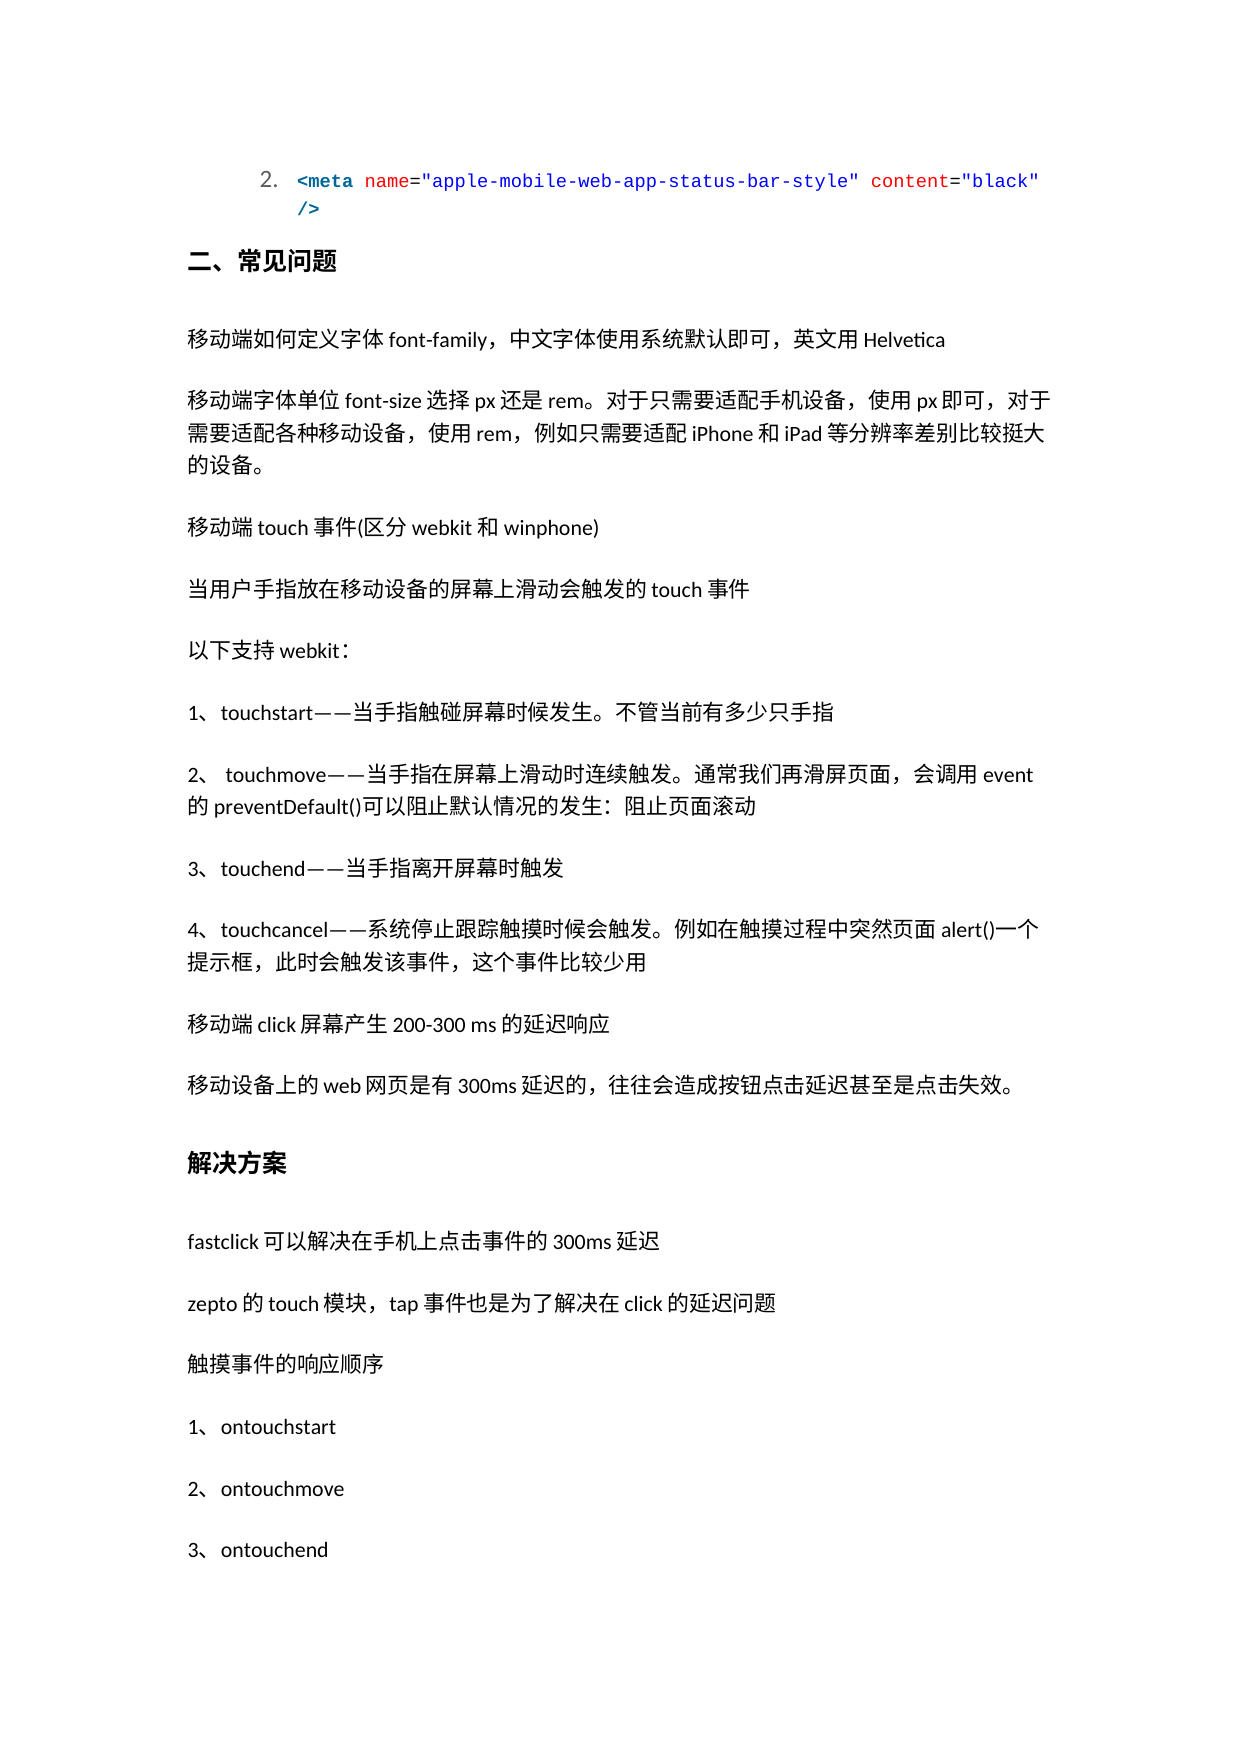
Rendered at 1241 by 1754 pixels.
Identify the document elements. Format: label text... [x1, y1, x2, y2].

subtitle 二、常见问题 [187, 227, 1053, 292]
text 1、touchstart——当手指触碰屏幕时候发生。不管当前有多少只手指 [187, 694, 1053, 727]
text 移动端如何定义字体font-family，中文字体使用系统默认即可，英文用Helvetica [187, 321, 1053, 354]
text 触摸事件的响应顺序 [187, 1347, 1053, 1379]
text fastclick可以解决在手机上点击事件的300ms延迟 [187, 1224, 1053, 1256]
text 移动端click屏幕产生200-300 ms的延迟响应 [187, 1006, 1053, 1039]
text zepto的touch模块，tap事件也是为了解决在click的延迟问题 [187, 1285, 1053, 1318]
text 移动端touch事件(区分webkit 和 winphone) [187, 509, 1053, 542]
text 2、 touchmove——当手指在屏幕上滑动时连续触发。通常我们再滑屏页面，会调用event的preventDefault()可以阻止默认情况的发生：阻止页面滚动 [187, 756, 1053, 821]
text 移动端字体单位font-size选择px还是rem。对于只需要适配手机设备，使用px即可，对于需要适配各种移动设备，使用rem，例如只需要适配iPhone和iPad等分辨率差别比较挺大的设备。 [187, 383, 1053, 480]
text 以下支持webkit： [187, 633, 1053, 665]
text 3、touchend——当手指离开屏幕时触发 [187, 850, 1053, 883]
text 移动设备上的web网页是有300ms延迟的，往往会造成按钮点击延迟甚至是点击失效。 [187, 1068, 1053, 1100]
text 1、ontouchstart [187, 1409, 1053, 1441]
subtitle 解决方案 [187, 1129, 1053, 1194]
text 4、touchcancel——系统停止跟踪触摸时候会触发。例如在触摸过程中突然页面alert()一个提示框，此时会触发该事件，这个事件比较少用 [187, 912, 1053, 977]
list <meta name="apple-mobile-web-app-status-bar-style" content="black" /> [259, 162, 1053, 227]
text 当用户手指放在移动设备的屏幕上滑动会触发的touch事件 [187, 571, 1053, 604]
text 3、ontouchend [187, 1532, 1053, 1564]
text 2、ontouchmove [187, 1470, 1053, 1503]
